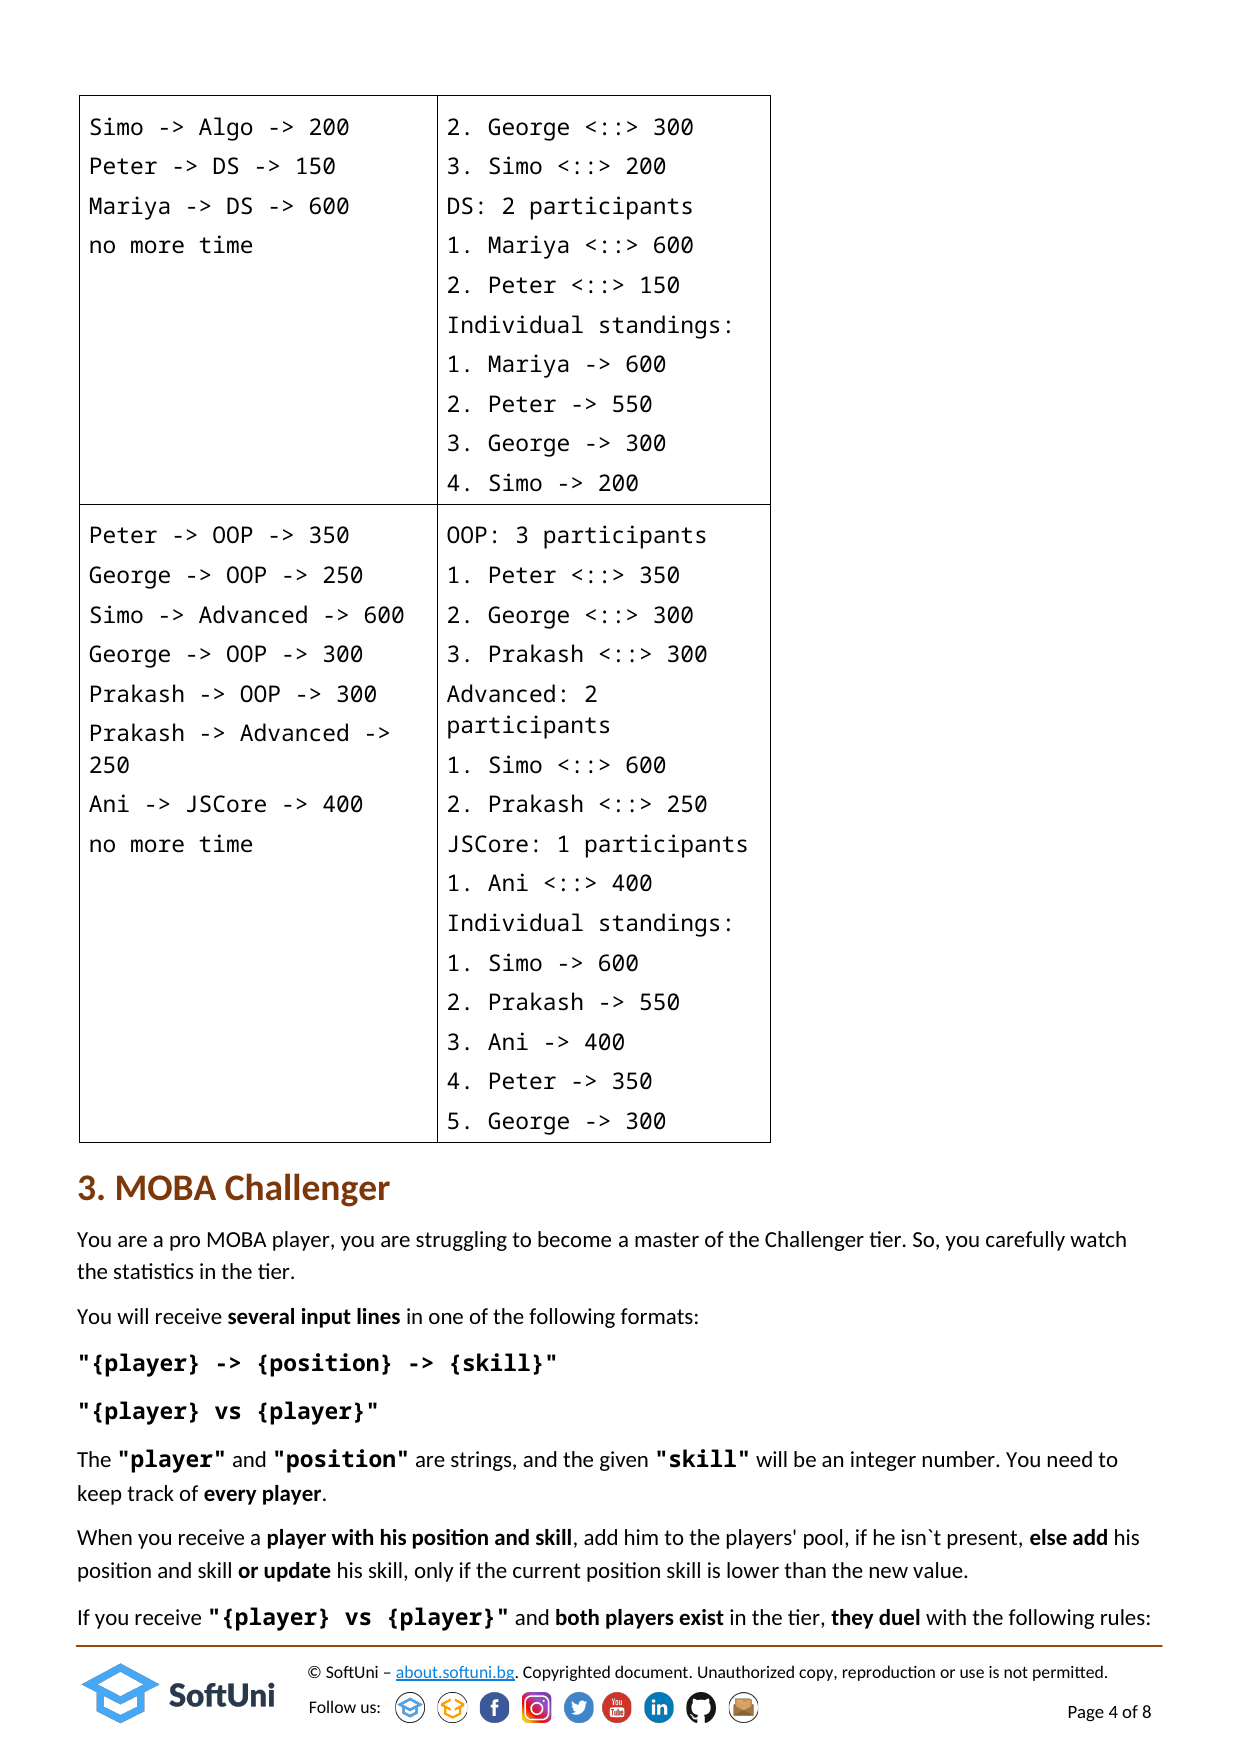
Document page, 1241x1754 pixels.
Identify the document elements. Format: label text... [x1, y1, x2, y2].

picture [522, 1692, 552, 1723]
subtitle MOBA Challenger [77, 1164, 1163, 1210]
picture [602, 1692, 632, 1723]
picture [564, 1692, 594, 1723]
text The "player" and "position" are strings, and the given "skill" will be an integer number. You need to keep track of every player. [77, 1443, 1163, 1507]
text When you receive a player with his position and skill, add him to the players' pool, if he isn`t present, else add his position and skill or update his skill, only if the current position skill is lower than the new value. [77, 1523, 1163, 1584]
text "{player} vs {player}" [77, 1395, 1163, 1426]
picture [437, 1692, 468, 1723]
table_cell Peter -> OOP -> 350 George -> OOP -> 250 Simo -> Advanced -> 600 George -> OOP -> 300 Prakash -> OOP -> 300 Prakash -> Advanced -> 250 Ani -> JSCore -> 400 no more time [80, 505, 437, 1142]
picture [658, 1705, 667, 1714]
picture [479, 1692, 510, 1723]
text You will receive several input lines in one of the following formats: [77, 1302, 1163, 1330]
table_cell OOP: 3 participants 1. Peter <::> 350 2. George <::> 300 3. Prakash <::> 300 Advanced: 2 participants 1. Simo <::> 600 2. Prakash <::> 250 JSCore: 1 participants 1. Ani <::> 400 Individual standings: 1. Simo -> 600 2. Prakash -> 550 3. Ani -> 400 4. Peter -> 350 5. George -> 300 [438, 505, 770, 1142]
picture [644, 1714, 653, 1723]
picture [665, 1692, 674, 1701]
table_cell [438, 96, 770, 504]
text "{player} -> {position} -> {skill}" [77, 1347, 1163, 1378]
picture [686, 1692, 716, 1723]
picture [665, 1714, 674, 1723]
text If you receive "{player} vs {player}" and both players exist in the tier, they duel with the following rules: [77, 1600, 1163, 1632]
picture [728, 1692, 759, 1723]
picture [75, 1658, 281, 1729]
picture [395, 1692, 425, 1723]
text You are a pro MOBA player, you are struggling to become а master of the Challenger tier. So, you carefully watch the statistics in the tier. [77, 1225, 1163, 1285]
picture [644, 1692, 653, 1701]
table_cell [80, 96, 437, 504]
